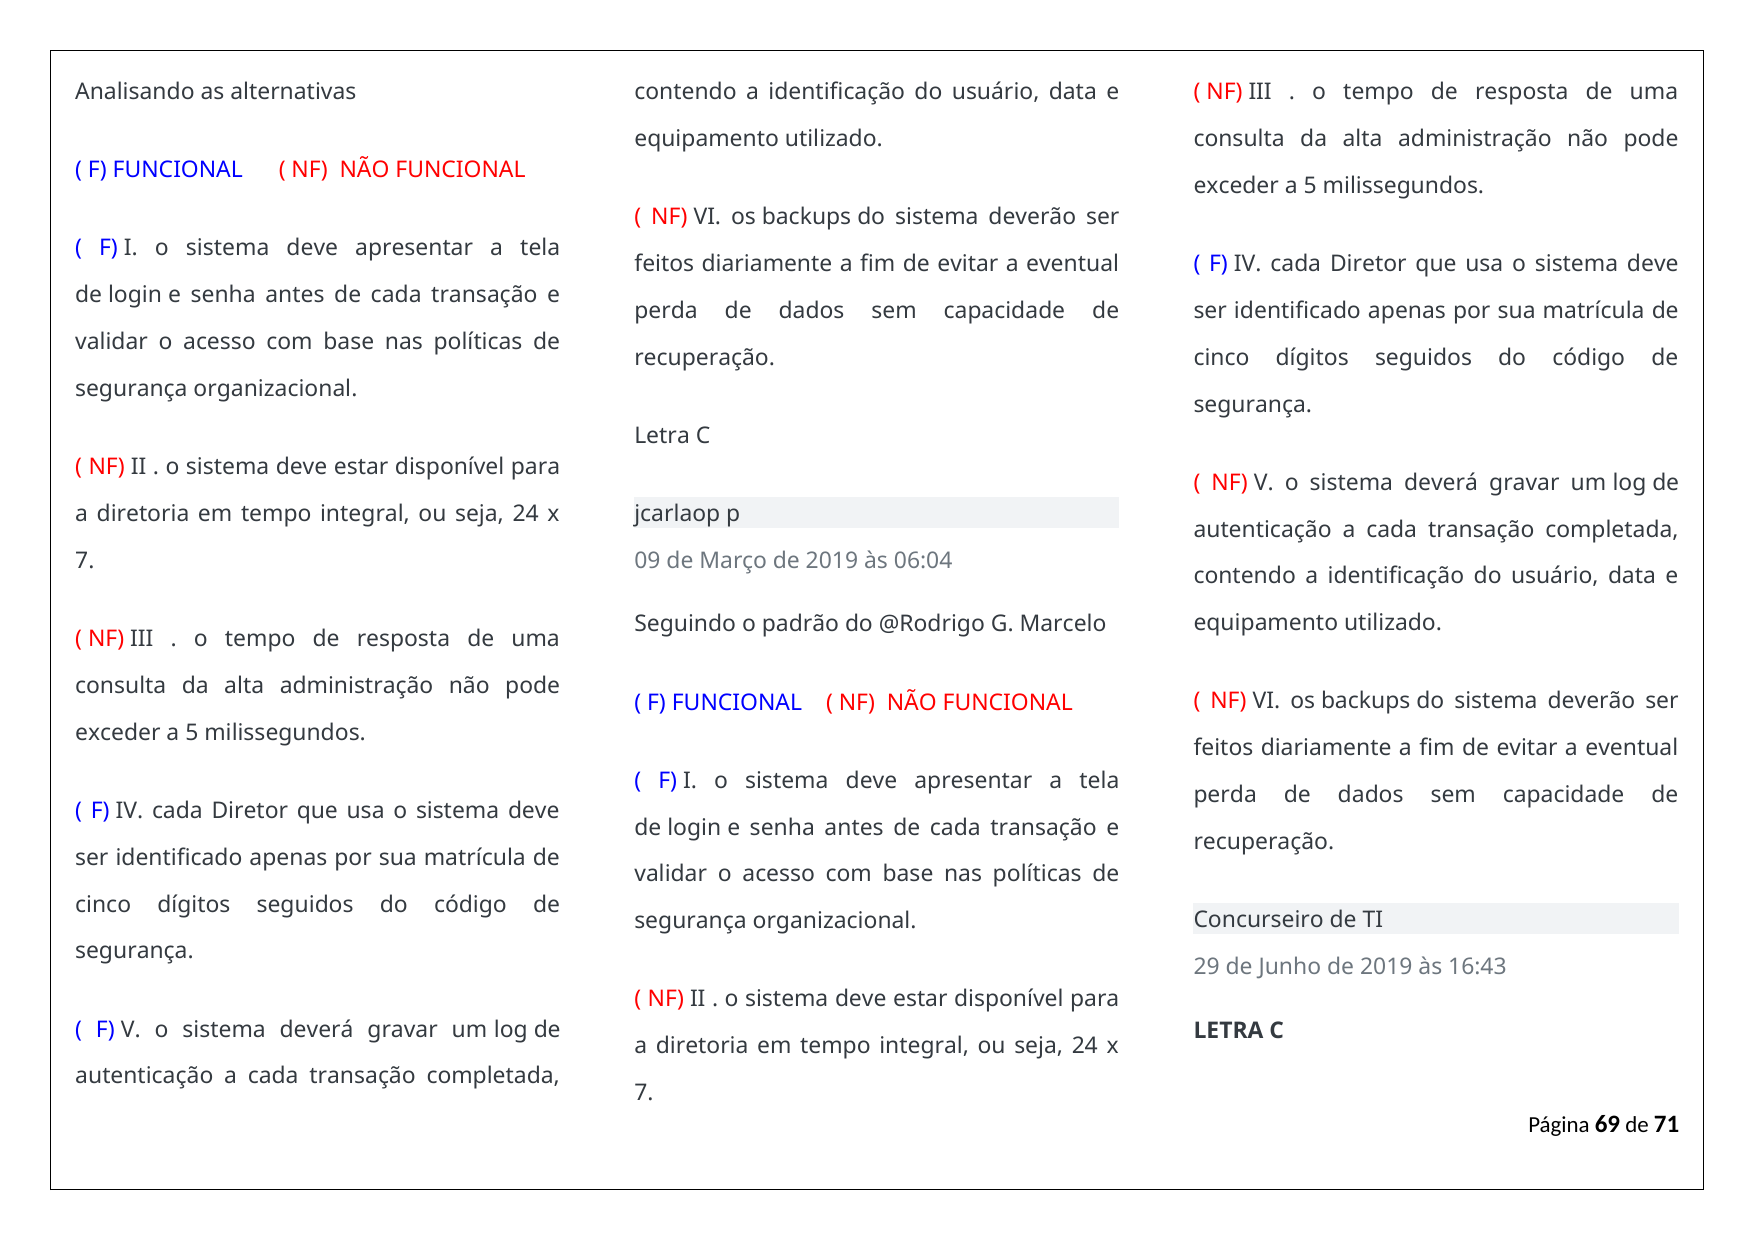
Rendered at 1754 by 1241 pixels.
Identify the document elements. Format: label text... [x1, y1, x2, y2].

text ( NF) V. o sistema deverá gravar um log de autenticação a cada transação completada, contendo a identificação do usuário, data e equipamento utilizado. [1193, 466, 1679, 637]
text ( NF) II . o sistema deve estar disponível para a diretoria em tempo integral, ou seja, 24 x 7. [634, 982, 1119, 1107]
text 29 de Junho de 2019 às 16:43 [1193, 950, 1679, 981]
text ( NF) VI. os backups do sistema deverão ser feitos diariamente a fim de evitar a eventual perda de dados sem capacidade de recuperação. [1193, 684, 1679, 856]
text Analisando as alternativas [75, 75, 560, 106]
text ( NF) III . o tempo de resposta de uma consulta da alta administração não pode exceder a 5 milissegundos. [1193, 75, 1679, 200]
text ( F) FUNCIONAL ( NF) NÃO FUNCIONAL [75, 153, 560, 184]
text ( F) V. o sistema deverá gravar um log de autenticação a cada transação completada, contendo a identificação do usuário, data e equipamento utilizado. [634, 75, 1119, 153]
text ( F) FUNCIONAL ( NF) NÃO FUNCIONAL [634, 685, 1119, 717]
text Concurseiro de TI [1193, 903, 1679, 934]
text ( F) I. o sistema deve apresentar a tela de login e senha antes de cada transação e validar o acesso com base nas políticas de segurança organizacional. [634, 763, 1119, 935]
text ( NF) III . o tempo de resposta de uma consulta da alta administração não pode exceder a 5 milissegundos. [75, 622, 560, 747]
text 09 de Março de 2019 às 06:04 [634, 544, 1119, 575]
text ( NF) VI. os backups do sistema deverão ser feitos diariamente a fim de evitar a eventual perda de dados sem capacidade de recuperação. [634, 200, 1119, 372]
text ( F) I. o sistema deve apresentar a tela de login e senha antes de cada transação e validar o acesso com base nas políticas de segurança organizacional. [75, 231, 560, 403]
text ( F) IV. cada Diretor que usa o sistema deve ser identificado apenas por sua matrícula de cinco dígitos seguidos do código de segurança. [1193, 247, 1679, 419]
text ( F) V. o sistema deverá gravar um log de autenticação a cada transação completada, contendo a identificação do usuário, data e equipamento utilizado. [75, 1012, 560, 1091]
text ( F) IV. cada Diretor que usa o sistema deve ser identificado apenas por sua matrícula de cinco dígitos seguidos do código de segurança. [75, 794, 560, 966]
text Letra C [634, 419, 1119, 450]
text Seguindo o padrão do @Rodrigo G. Marcelo [634, 607, 1119, 638]
text LETRA C [1193, 1013, 1679, 1045]
text jcarlaop p [634, 497, 1119, 528]
text ( NF) II . o sistema deve estar disponível para a diretoria em tempo integral, ou seja, 24 x 7. [75, 450, 560, 575]
